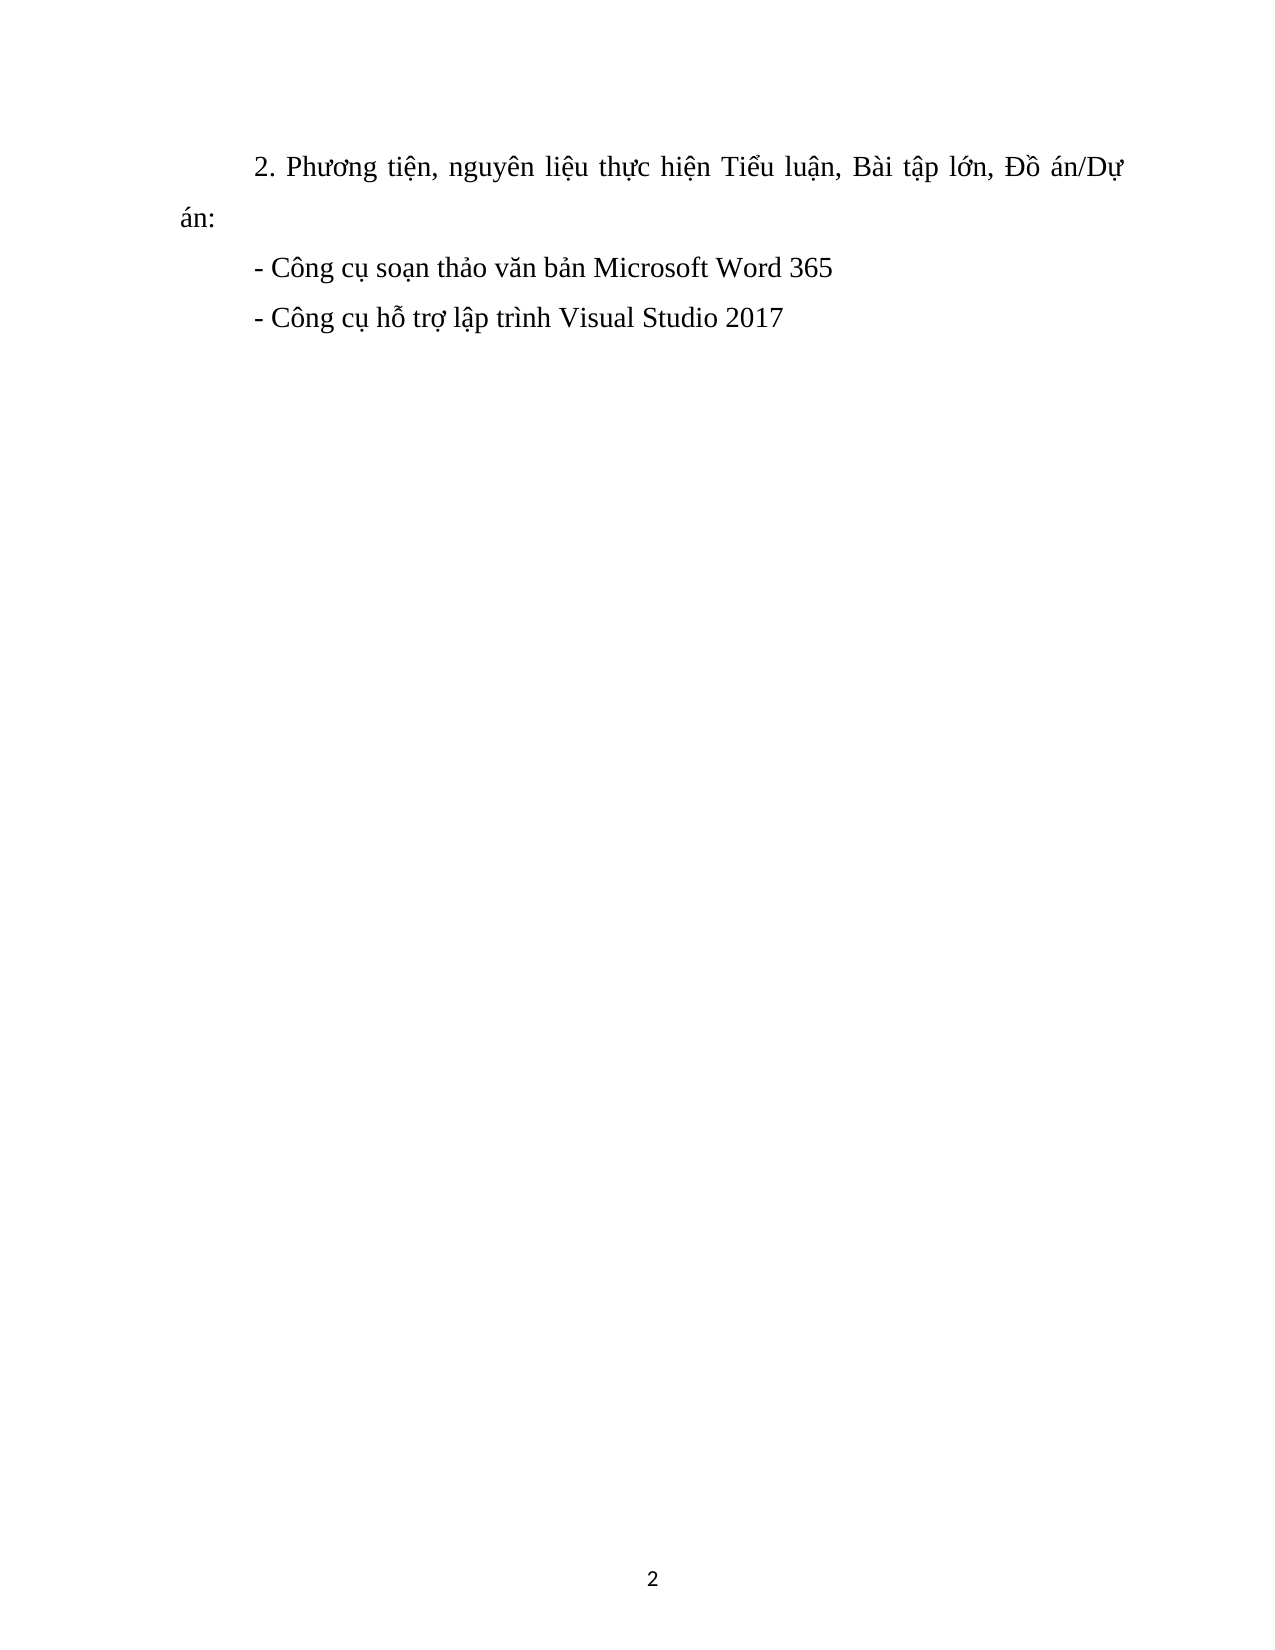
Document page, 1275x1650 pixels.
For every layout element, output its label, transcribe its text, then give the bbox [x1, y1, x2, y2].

text - Công cụ soạn thảo văn bản Microsoft Word 365 [180, 250, 1125, 283]
text - Công cụ hỗ trợ lập trình Visual Studio 2017 [180, 300, 1125, 334]
text 2. Phương tiện, nguyên liệu thực hiện Tiểu luận, Bài tập lớn, Đồ án/Dự án: [180, 149, 1125, 233]
